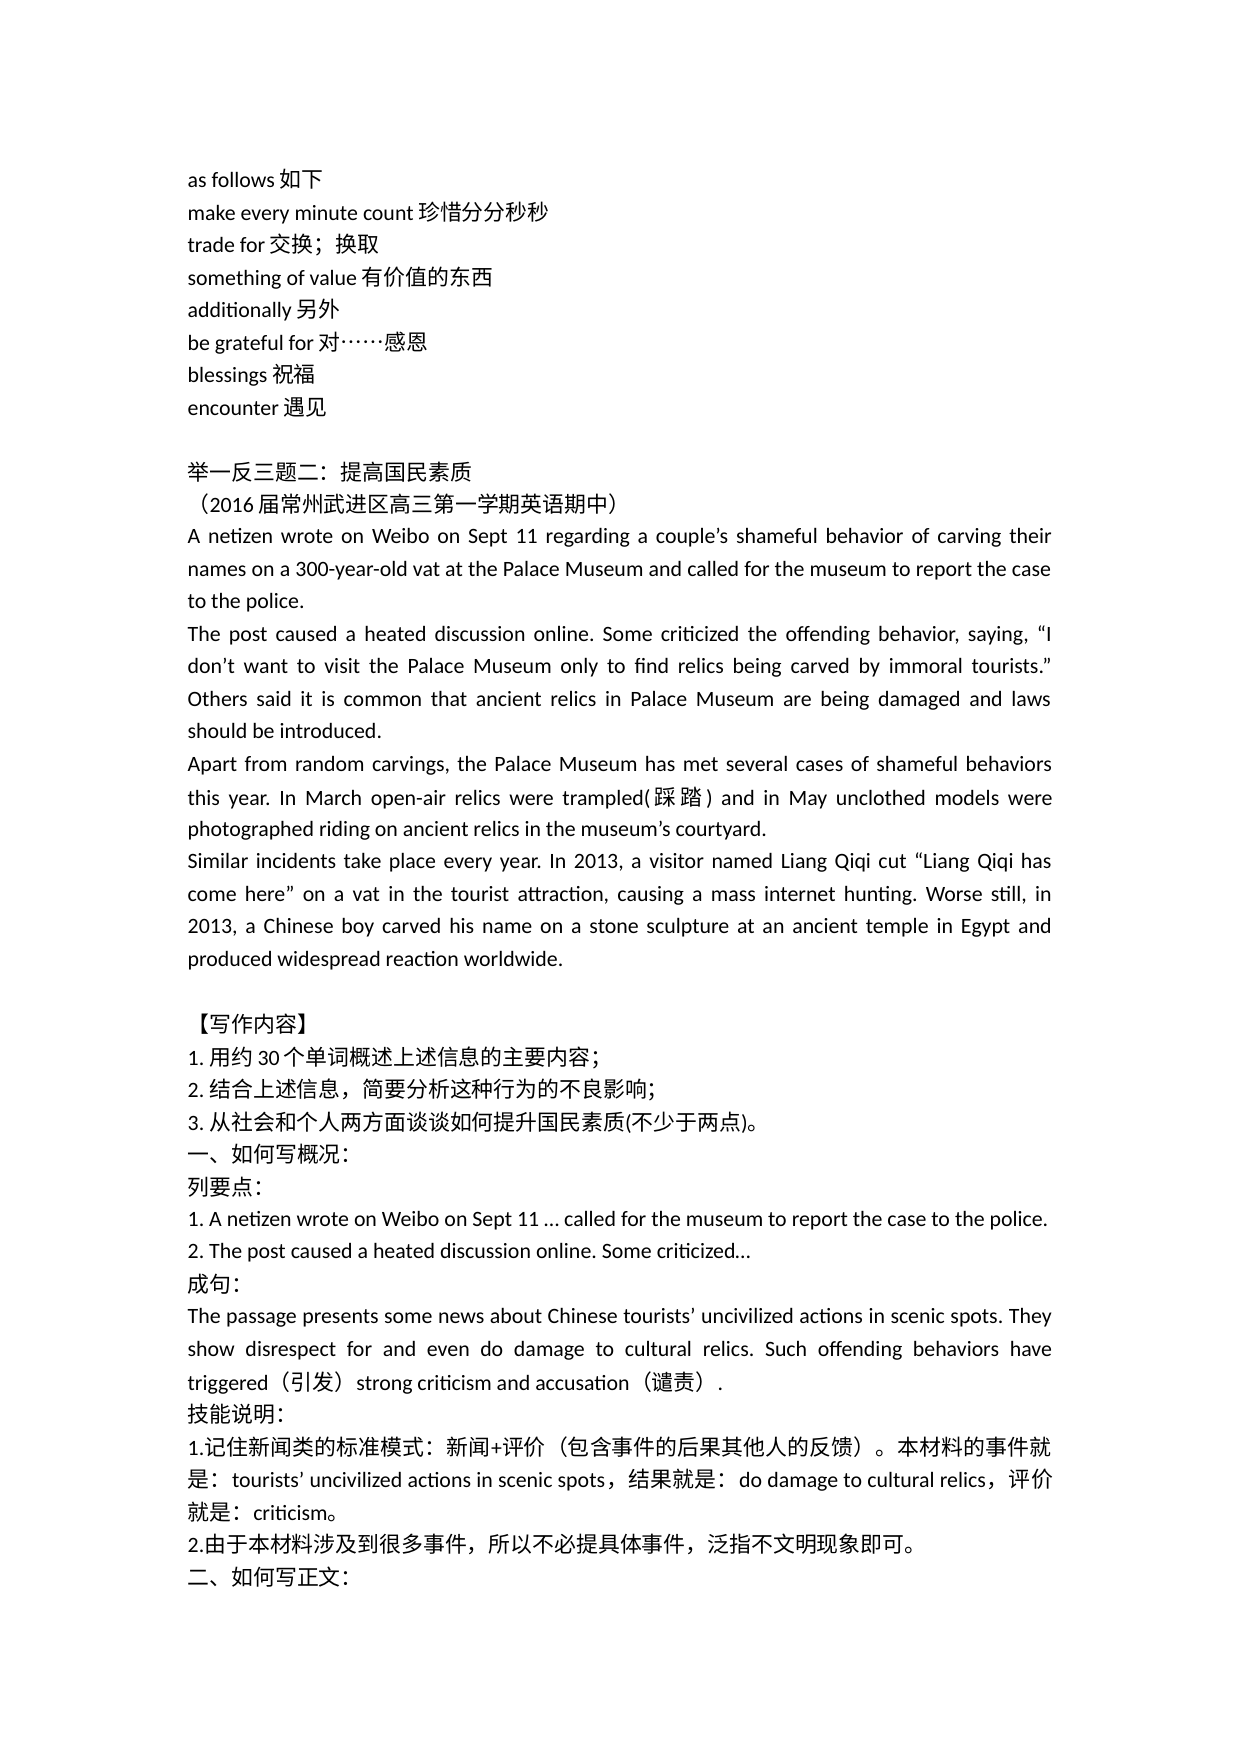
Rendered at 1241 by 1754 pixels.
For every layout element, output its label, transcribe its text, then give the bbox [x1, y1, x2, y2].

text additionally另外 [187, 292, 1053, 324]
text 2. The post caused a heated discussion online. Some criticized… [187, 1234, 1053, 1267]
text 列要点： [187, 1169, 1053, 1202]
text 二、如何写正文： [187, 1559, 1053, 1592]
text encounter遇见 [187, 389, 1053, 422]
text Apart from random carvings, the Palace Museum has met several cases of shameful behaviors this year. In March open-air relics were trampled(踩踏) and in May unclothed models were photographed riding on ancient relics in the museum’s courtyard. [187, 747, 1053, 844]
text 技能说明： [187, 1397, 1053, 1429]
text something of value有价值的东西 [187, 259, 1053, 292]
text Similar incidents take place every year. In 2013, a visitor named Liang Qiqi cut “Liang Qiqi has come here” on a vat in the tourist attraction, causing a mass internet hunting. Worse still, in 2013, a Chinese boy carved his name on a stone sculpture at an ancient temple in Egypt and produced widespread reaction worldwide. [187, 844, 1053, 974]
text （2016届常州武进区高三第一学期英语期中） [187, 487, 1053, 519]
text make every minute count珍惜分分秒秒 [187, 194, 1053, 227]
text 3. 从社会和个人两方面谈谈如何提升国民素质(不少于两点)。 [187, 1104, 1053, 1137]
text as follows如下 [187, 162, 1053, 194]
text blessings祝福 [187, 357, 1053, 389]
text 1. A netizen wrote on Weibo on Sept 11 … called for the museum to report the case to the police. [187, 1202, 1053, 1234]
text 1. 用约30个单词概述上述信息的主要内容； [187, 1039, 1053, 1072]
text trade for交换；换取 [187, 227, 1053, 259]
text be grateful for对……感恩 [187, 324, 1053, 357]
text A netizen wrote on Weibo on Sept 11 regarding a couple’s shameful behavior of carving their names on a 300-year-old vat at the Palace Museum and called for the museum to report the case to the police. [187, 519, 1053, 617]
text 举一反三题二：提高国民素质 [187, 454, 1053, 487]
text 成句： [187, 1267, 1053, 1299]
text 一、如何写概况： [187, 1137, 1053, 1169]
text 【写作内容】 [187, 1007, 1053, 1039]
text The passage presents some news about Chinese tourists’ uncivilized actions in scenic spots. They show disrespect for and even do damage to cultural relics. Such offending behaviors have triggered（引发）strong criticism and accusation（谴责）. [187, 1299, 1053, 1397]
text 2. 结合上述信息，简要分析这种行为的不良影响； [187, 1072, 1053, 1104]
text 1.记住新闻类的标准模式：新闻+评价（包含事件的后果其他人的反馈）。本材料的事件就是：tourists’ uncivilized actions in scenic spots，结果就是：do damage to cultural relics，评价就是：criticism。 [187, 1429, 1053, 1527]
text The post caused a heated discussion online. Some criticized the offending behavior, saying, “I don’t want to visit the Palace Museum only to find relics being carved by immoral tourists.” Others said it is common that ancient relics in Palace Museum are being damaged and laws should be introduced. [187, 617, 1053, 747]
text 2.由于本材料涉及到很多事件，所以不必提具体事件，泛指不文明现象即可。 [187, 1527, 1053, 1559]
